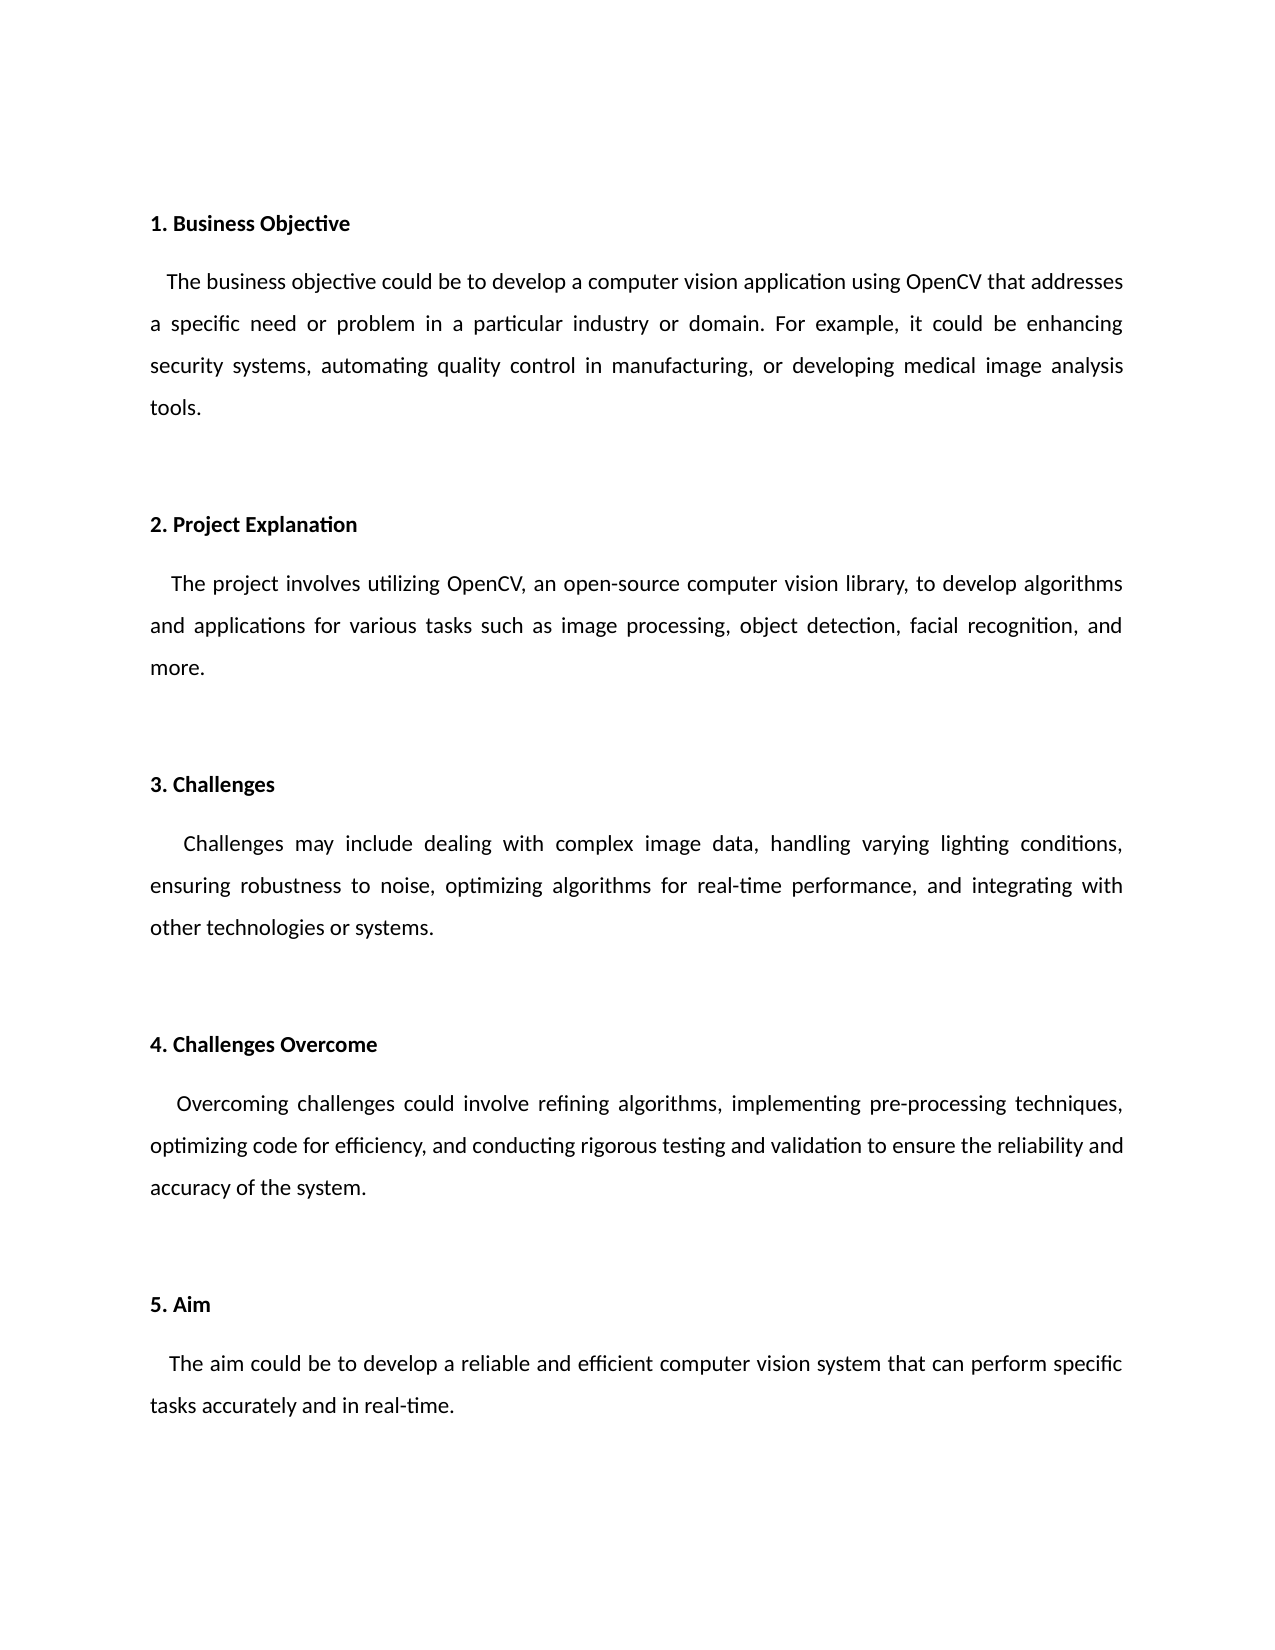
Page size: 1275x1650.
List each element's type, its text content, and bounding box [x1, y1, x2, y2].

text Overcoming challenges could involve refining algorithms, implementing pre-processing techniques, optimizing code for efficiency, and conducting rigorous testing and validation to ensure the reliability and accuracy of the system. [150, 1089, 1125, 1201]
text 5. Aim [150, 1290, 1125, 1318]
text 4. Challenges Overcome [150, 1030, 1125, 1058]
text 2. Project Explanation [150, 511, 1125, 538]
text The aim could be to develop a reliable and efficient computer vision system that can perform specific tasks accurately and in real-time. [150, 1349, 1125, 1419]
text The project involves utilizing OpenCV, an open-source computer vision library, to develop algorithms and applications for various tasks such as image processing, object detection, facial recognition, and more. [150, 569, 1125, 681]
text The business objective could be to develop a computer vision application using OpenCV that addresses a specific need or problem in a particular industry or domain. For example, it could be enhancing security systems, automating quality control in manufacturing, or developing medical image analysis tools. [150, 267, 1125, 421]
text 1. Business Objective [150, 209, 1125, 237]
text Challenges may include dealing with complex image data, handling varying lighting conditions, ensuring robustness to noise, optimizing algorithms for real-time performance, and integrating with other technologies or systems. [150, 829, 1125, 941]
text 3. Challenges [150, 770, 1125, 798]
